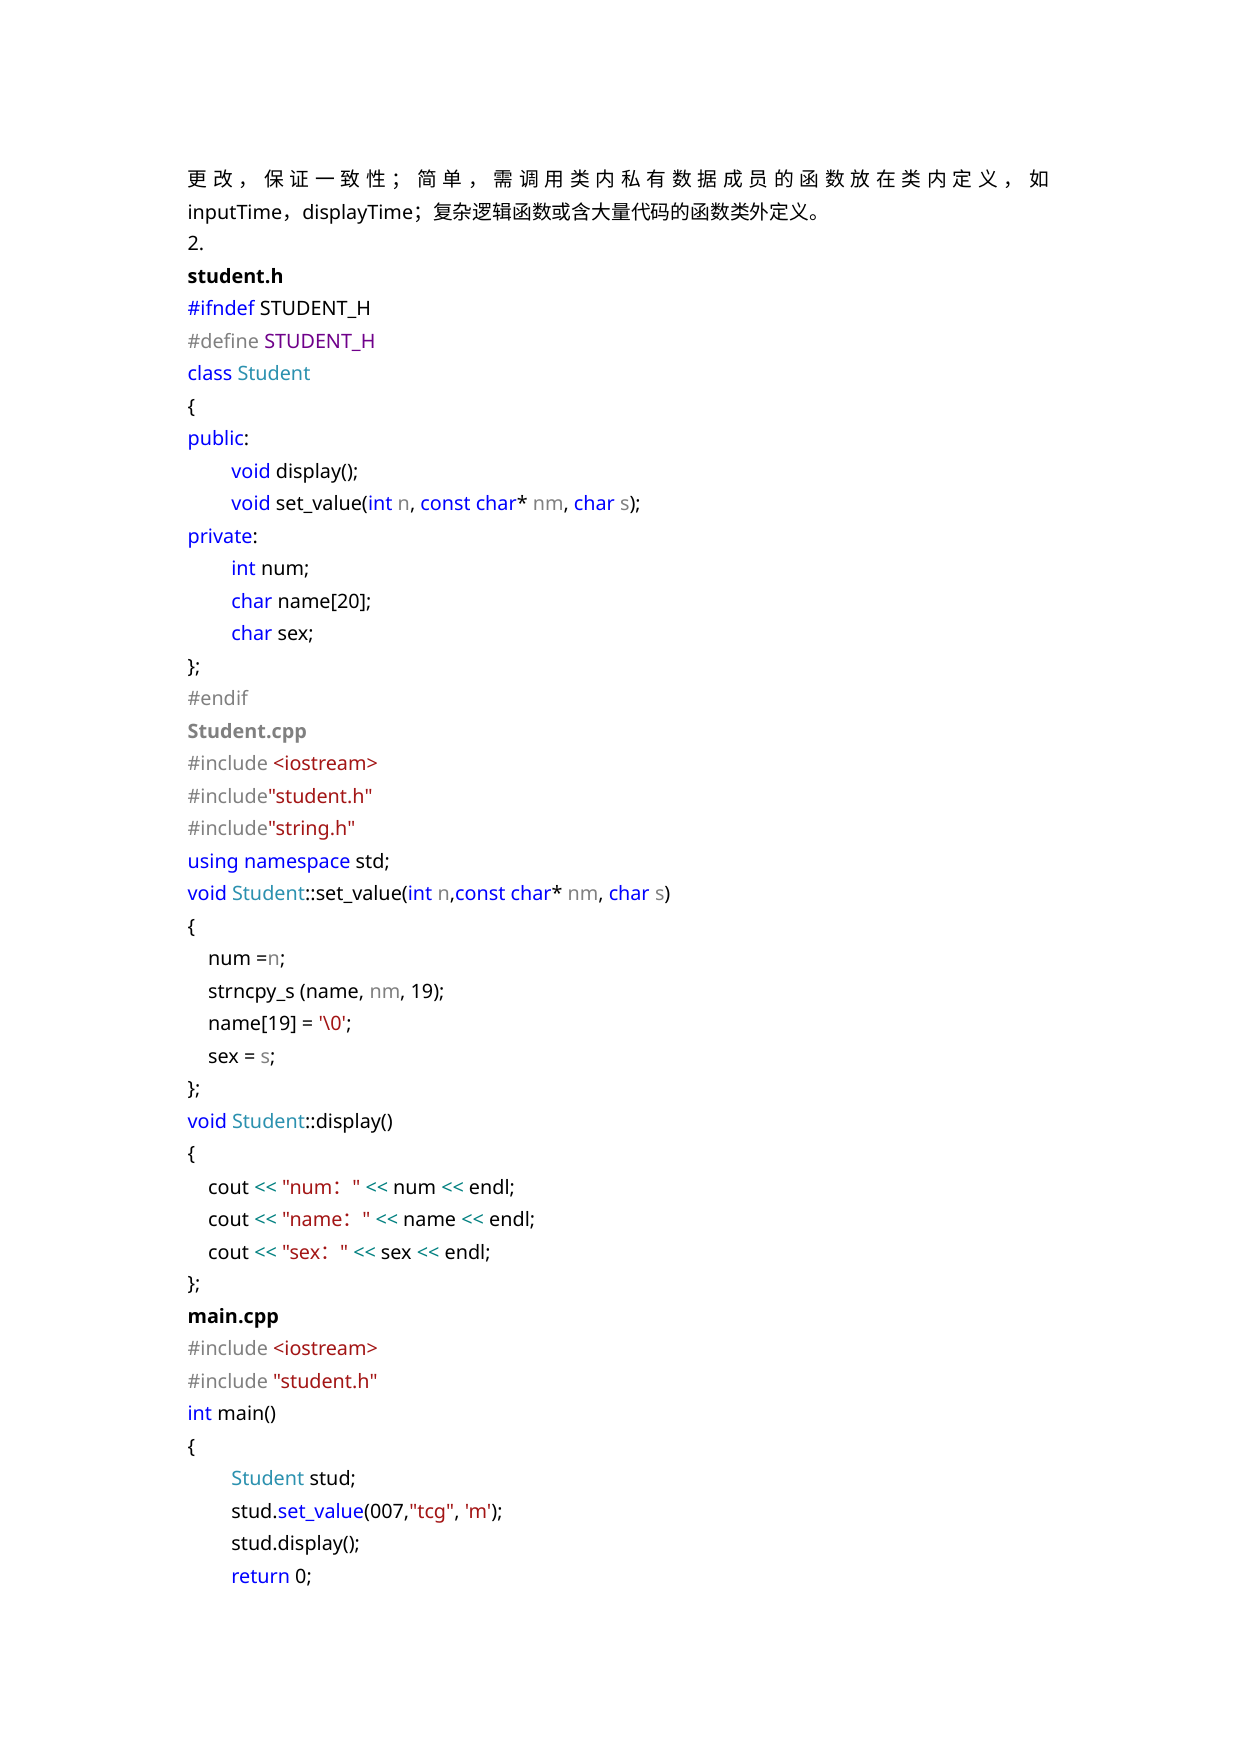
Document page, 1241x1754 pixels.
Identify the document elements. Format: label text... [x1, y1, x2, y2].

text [187, 162, 1053, 227]
text public: [187, 422, 1053, 454]
text int num; [187, 552, 1053, 584]
text cout << "name：" << name << endl; [187, 1202, 1053, 1234]
text Student stud; [187, 1462, 1053, 1494]
text #include <iostream> [187, 1332, 1053, 1364]
text stud.set_value(007,"tcg", 'm'); [187, 1494, 1053, 1527]
text name[19] = '\0'; [187, 1007, 1053, 1039]
text }; [187, 1072, 1053, 1104]
text #endif [187, 682, 1053, 714]
text main.cpp [187, 1299, 1053, 1332]
text cout << "num：" << num << endl; [187, 1169, 1053, 1202]
text #define STUDENT_H [187, 324, 1053, 357]
text return 0; [187, 1559, 1053, 1592]
text Student.cpp [187, 714, 1053, 747]
text { [187, 1429, 1053, 1462]
text #include"student.h" [187, 779, 1053, 812]
text char sex; [187, 617, 1053, 649]
text }; [187, 1267, 1053, 1299]
text }; [187, 649, 1053, 682]
text { [187, 389, 1053, 422]
text int main() [187, 1397, 1053, 1429]
text { [187, 909, 1053, 942]
text cout << "sex：" << sex << endl; [187, 1234, 1053, 1267]
text class Student [187, 357, 1053, 389]
text #include"string.h" [187, 812, 1053, 844]
text #include <iostream> [187, 747, 1053, 779]
text strncpy_s (name, nm, 19); [187, 974, 1053, 1007]
text #include "student.h" [187, 1364, 1053, 1397]
text stud.display(); [187, 1527, 1053, 1559]
text #ifndef STUDENT_H [187, 292, 1053, 324]
text student.h [187, 259, 1053, 292]
text num =n; [187, 942, 1053, 974]
text void Student::set_value(int n,const char* nm, char s) [187, 877, 1053, 909]
text void set_value(int n, const char* nm, char s); [187, 487, 1053, 519]
text sex = s; [187, 1039, 1053, 1072]
text private: [187, 519, 1053, 552]
text { [187, 1137, 1053, 1169]
text void Student::display() [187, 1104, 1053, 1137]
text using namespace std; [187, 844, 1053, 877]
text 2. [187, 227, 1053, 259]
text void display(); [187, 454, 1053, 487]
text char name[20]; [187, 584, 1053, 617]
